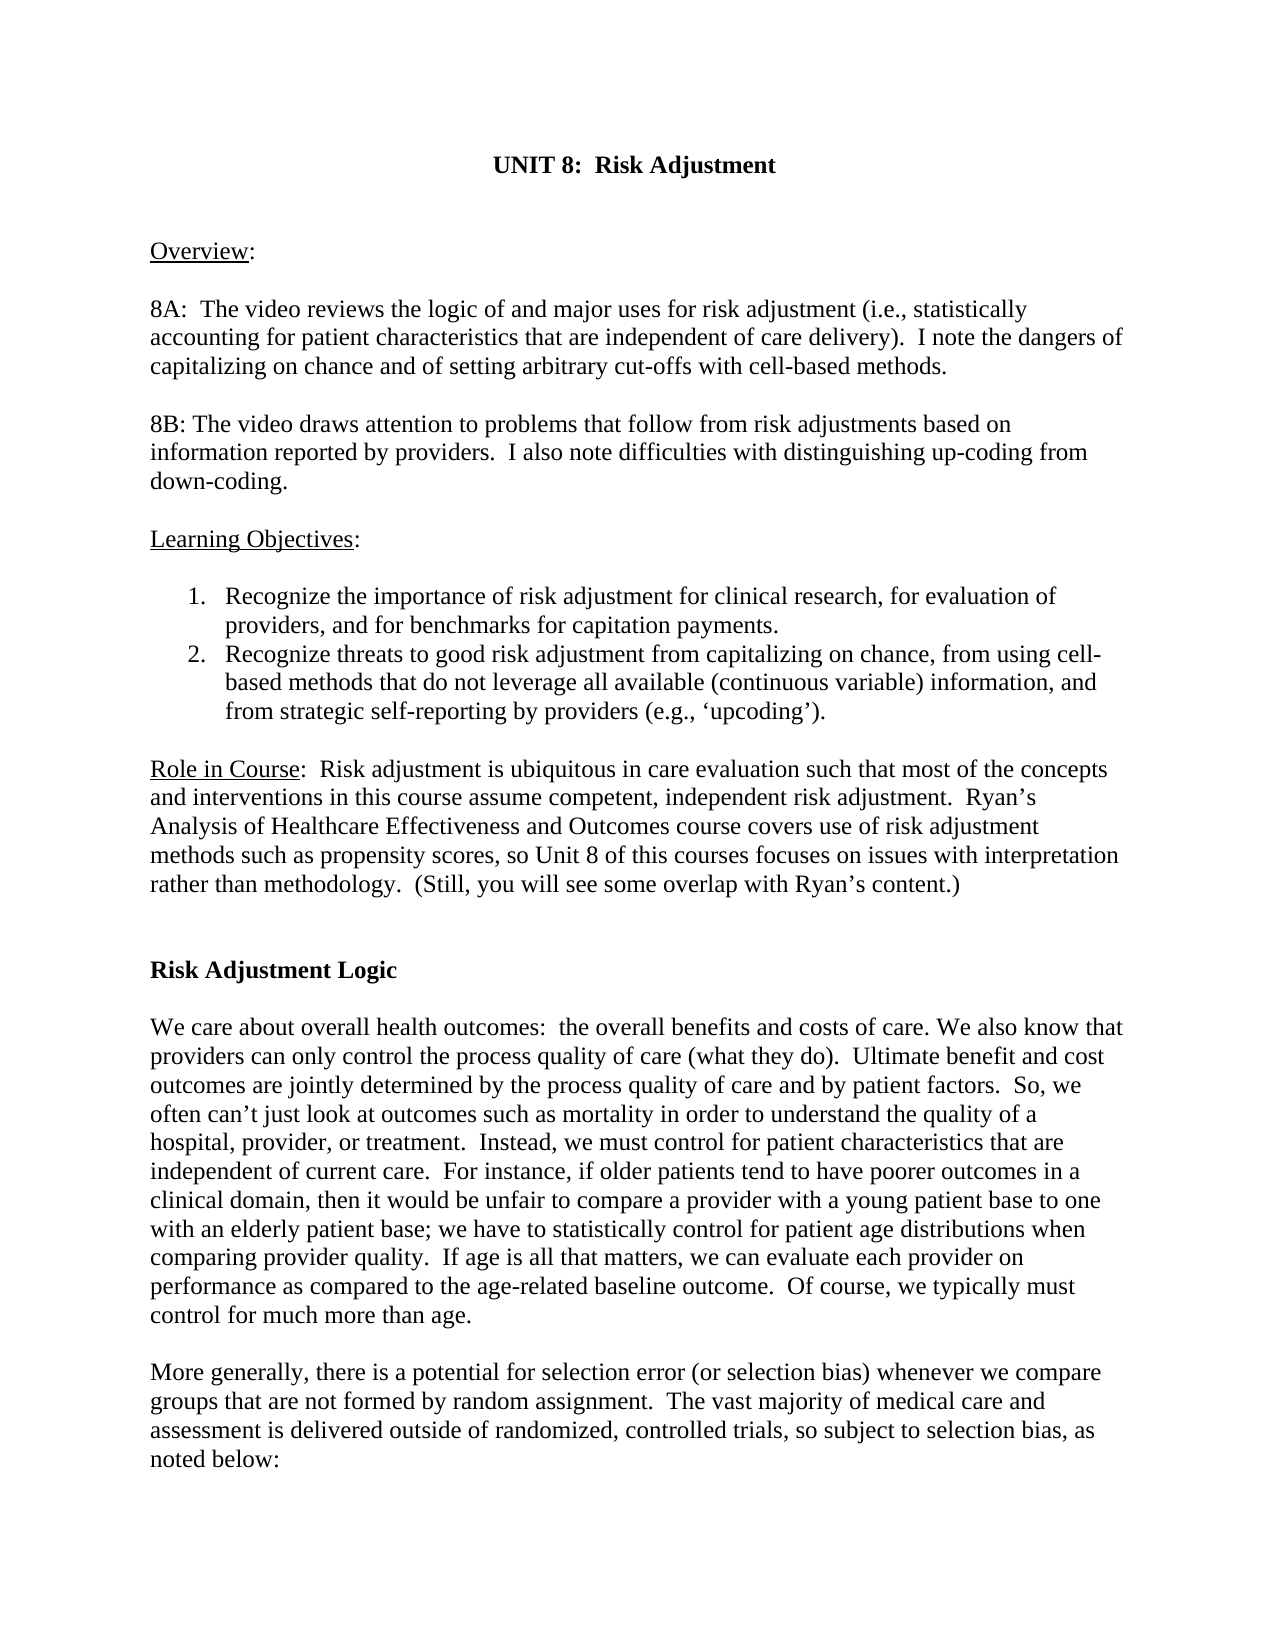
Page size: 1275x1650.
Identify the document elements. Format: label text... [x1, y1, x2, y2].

text Role in Course: Risk adjustment is ubiquitous in care evaluation such that most of the concepts and interventions in this course assume competent, independent risk adjustment. Ryan’s Analysis of Healthcare Effectiveness and Outcomes course covers use of risk adjustment methods such as propensity scores, so Unit 8 of this courses focuses on issues with interpretation rather than methodology. (Still, you will see some overlap with Ryan’s content.) [150, 754, 1125, 897]
text Risk Adjustment Logic [150, 955, 1125, 984]
list Recognize the importance of risk adjustment for clinical research, for evaluation of providers, and for benchmarks for capitation payments. [187, 581, 1125, 639]
text Overview: [150, 236, 1125, 265]
text 8B: The video draws attention to problems that follow from risk adjustments based on information reported by providers. I also note difficulties with distinguishing up-coding from down-coding. [150, 409, 1125, 495]
text Learning Objectives: [150, 524, 1125, 552]
text UNIT 8: Risk Adjustment [150, 150, 1125, 179]
text More generally, there is a potential for selection error (or selection bias) whenever we compare groups that are not formed by random assignment. The vast majority of medical care and assessment is delivered outside of randomized, controlled trials, so subject to selection bias, as noted below: [150, 1357, 1125, 1472]
list Recognize threats to good risk adjustment from capitalizing on chance, from using cell-based methods that do not leverage all available (continuous variable) information, and from strategic self-reporting by providers (e.g., ‘upcoding’). [187, 639, 1125, 725]
text We care about overall health outcomes: the overall benefits and costs of care. We also know that providers can only control the process quality of care (what they do). Ultimate benefit and cost outcomes are jointly determined by the process quality of care and by patient factors. So, we often can’t just look at outcomes such as mortality in order to understand the quality of a hospital, provider, or treatment. Instead, we must control for patient characteristics that are independent of current care. For instance, if older patients tend to have poorer outcomes in a clinical domain, then it would be unfair to compare a provider with a young patient base to one with an elderly patient base; we have to statistically control for patient age distributions when comparing provider quality. If age is all that matters, we can evaluate each provider on performance as compared to the age-related baseline outcome. Of course, we typically must control for much more than age. [150, 1012, 1125, 1329]
text 8A: The video reviews the logic of and major uses for risk adjustment (i.e., statistically accounting for patient characteristics that are independent of care delivery). I note the dangers of capitalizing on chance and of setting arbitrary cut-offs with cell-based methods. [150, 294, 1125, 380]
